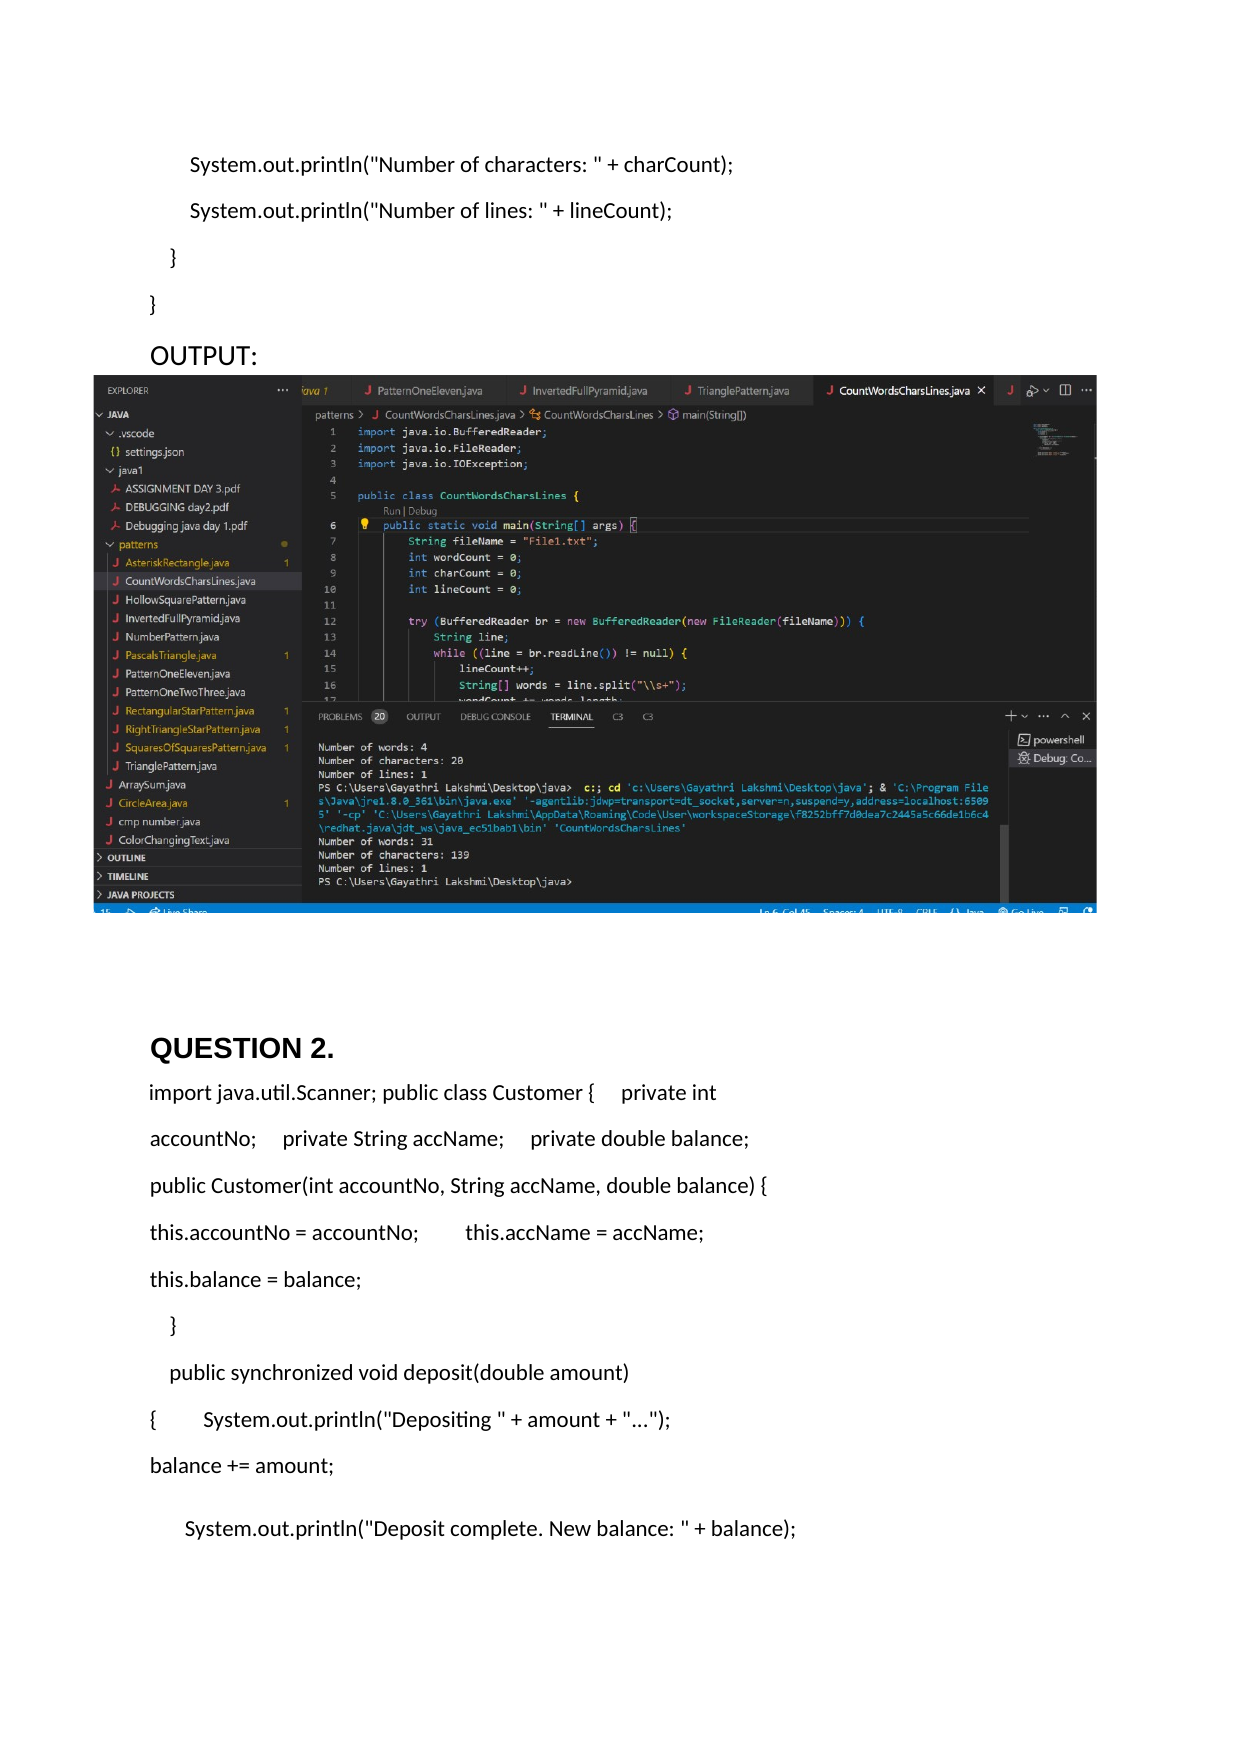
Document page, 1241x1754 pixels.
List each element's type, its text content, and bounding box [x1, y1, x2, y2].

text QUESTION 2. [150, 1031, 1096, 1064]
text } [148, 290, 1096, 318]
text System.out.println("Number of characters: " + charCount); [148, 150, 1096, 178]
picture [93, 375, 1097, 913]
text } [148, 1312, 1096, 1339]
text System.out.println("Deposit complete. New balance: " + balance); [148, 1514, 1096, 1542]
text public synchronized void deposit(double amount) { System.out.println("Depositing " + amount + "..."); balance += amount; [148, 1358, 737, 1479]
text import java.util.Scanner; public class Customer { private int accountNo; private String accName; private double balance; public Customer(int accountNo, String accName, double balance) { this.accountNo = accountNo; this.accName = accName; this.balance = balance; [148, 1078, 791, 1293]
text OUTPUT: [150, 337, 1096, 372]
text System.out.println("Number of lines: " + lineCount); [148, 197, 1096, 225]
text } [148, 243, 1096, 271]
